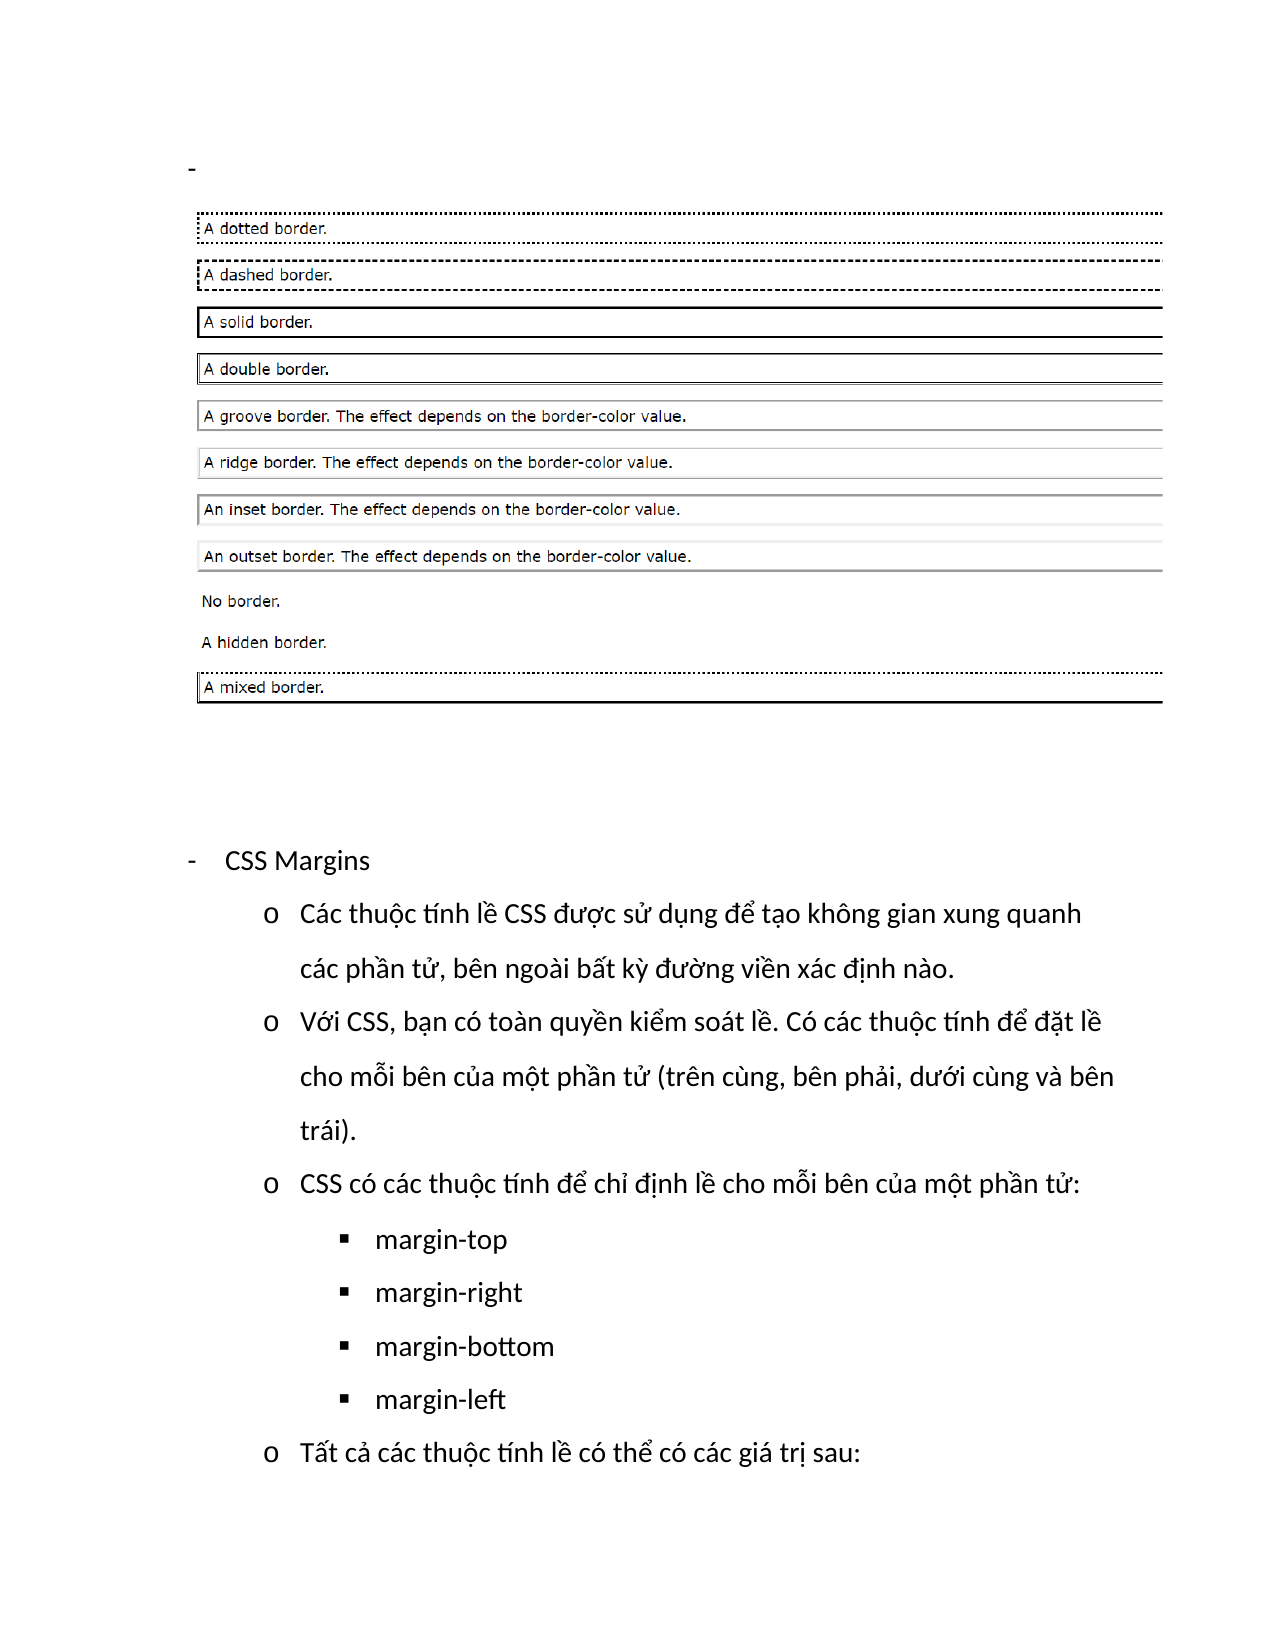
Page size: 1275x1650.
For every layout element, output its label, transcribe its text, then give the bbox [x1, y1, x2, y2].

list CSS có các thuộc tính để chỉ định lề cho mỗi bên của một phần tử: [262, 1165, 1125, 1202]
list Các thuộc tính lề CSS được sử dụng để tạo không gian xung quanh các phần tử, bên ngoài bất kỳ đường viền xác định nào. [262, 895, 1125, 986]
list margin-bottom [337, 1328, 1125, 1363]
picture [187, 199, 1163, 716]
list CSS Margins [187, 842, 1125, 877]
list margin-right [337, 1274, 1125, 1310]
list margin-top [337, 1221, 1125, 1256]
list Với CSS, bạn có toàn quyền kiểm soát lề. Có các thuộc tính để đặt lề cho mỗi bên của một phần tử (trên cùng, bên phải, dưới cùng và bên trái). [262, 1003, 1125, 1147]
list margin-left [337, 1381, 1125, 1417]
list Tất cả các thuộc tính lề có thể có các giá trị sau: [262, 1434, 1125, 1472]
